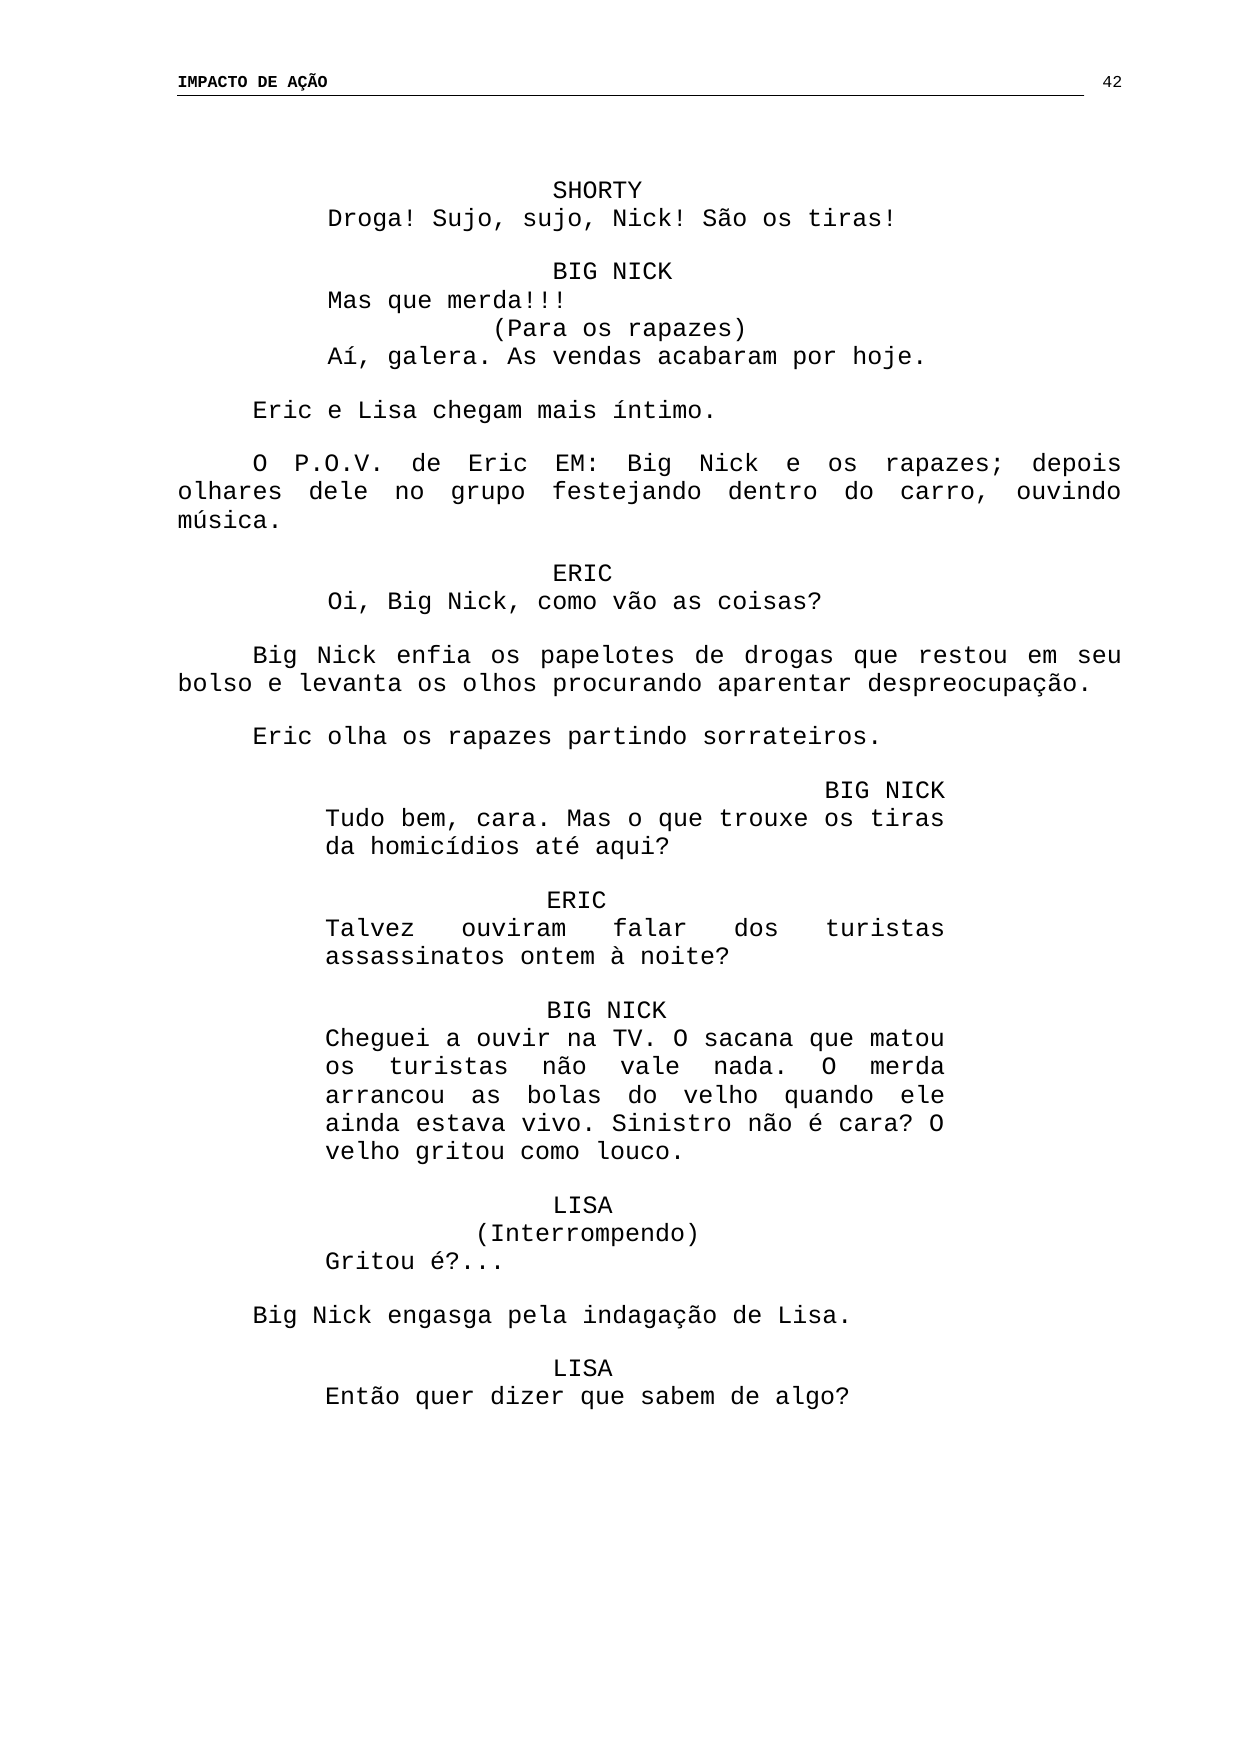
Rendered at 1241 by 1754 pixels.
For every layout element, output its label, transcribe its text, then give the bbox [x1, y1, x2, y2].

text O P.O.V. de Eric EM: Big Nick e os rapazes; depois olhares dele no grupo festejando dentro do carro, ouvindo música. [177, 451, 1122, 536]
text SHORTY Droga! Sujo, sujo, Nick! São os tiras! [177, 177, 1122, 234]
text Eric e Lisa chegam mais íntimo. [177, 397, 1122, 426]
text LISA (Interrompendo) Gritou é?... [325, 1192, 1122, 1277]
text ERIC Oi, Big Nick, como vão as coisas? [177, 561, 1122, 617]
text BIG NICK Mas que merda!!! (Para os rapazes) Aí, galera. As vendas acabaram por hoje. [177, 259, 1122, 372]
text Big Nick engasga pela indagação de Lisa. [177, 1302, 1122, 1331]
text BIG.NICK Tudo bem, cara. Mas o que trouxe os tiras da homicídios até aqui? [325, 777, 945, 862]
text Eric olha os rapazes partindo sorrateiros. [177, 724, 1122, 752]
text Big Nick enfia os papelotes de drogas que restou em seu bolso e levanta os olhos procurando aparentar despreocupação. [177, 642, 1122, 699]
text LISA Então quer dizer que sabem de algo? [325, 1356, 1122, 1412]
text BIG.NICK Cheguei a ouvir na TV. O sacana que matou os turistas não vale nada. O merda arrancou as bolas do velho quando ele ainda estava vivo. Sinistro não é cara? O velho gritou como louco. [325, 997, 945, 1167]
text ERIC Talvez ouviram falar dos turistas assassinatos ontem à noite? [325, 887, 945, 972]
